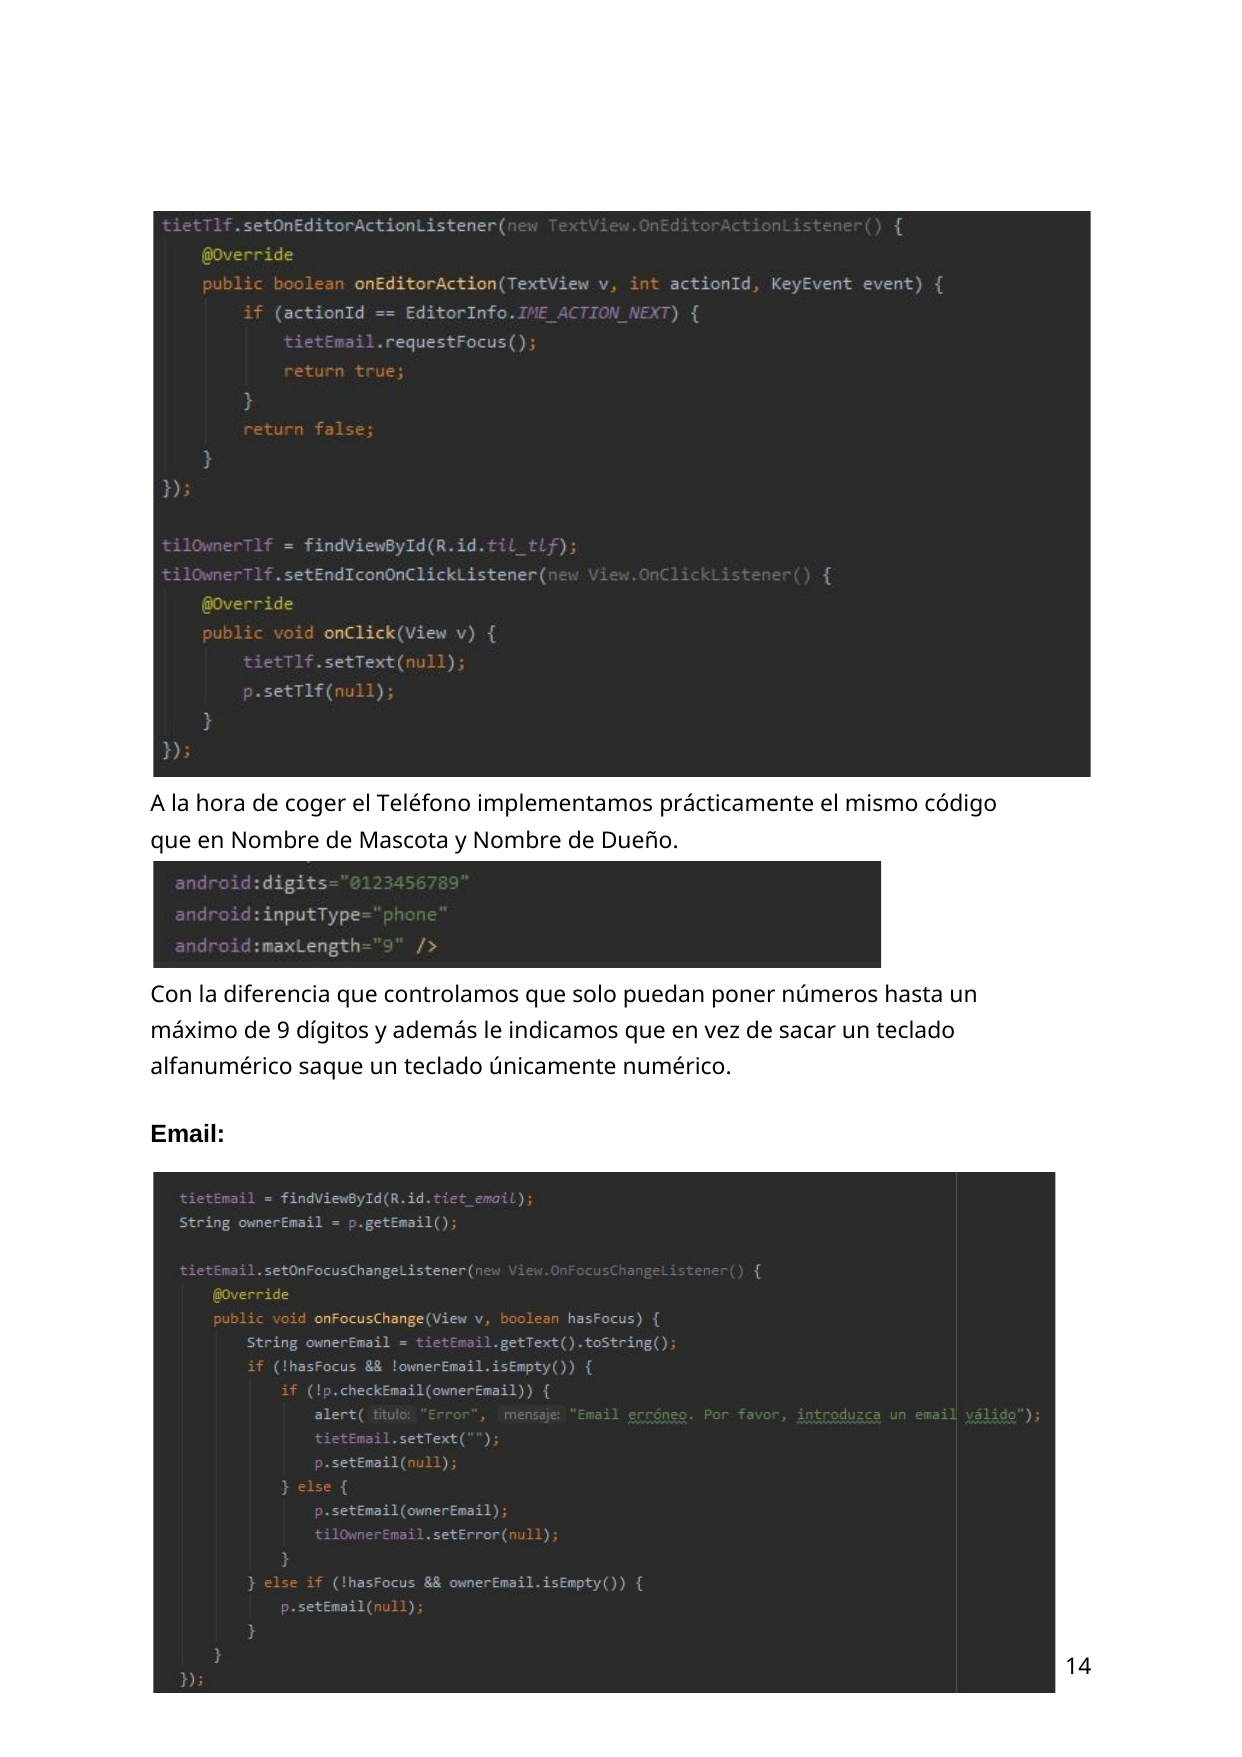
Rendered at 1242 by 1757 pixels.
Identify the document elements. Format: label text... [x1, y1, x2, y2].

text A la hora de coger el Teléfono implementamos prácticamente el mismo código que en Nombre de Mascota y Nombre de Dueño. [150, 787, 1026, 855]
subtitle Email: [150, 1119, 1210, 1148]
text Con la diferencia que controlamos que solo puedan poner números hasta un máximo de 9 dígitos y además le indicamos que en vez de sacar un teclado alfanumérico saque un teclado únicamente numérico. [150, 978, 1068, 1081]
picture [153, 861, 882, 968]
picture [153, 211, 1091, 777]
picture [153, 1172, 1056, 1693]
